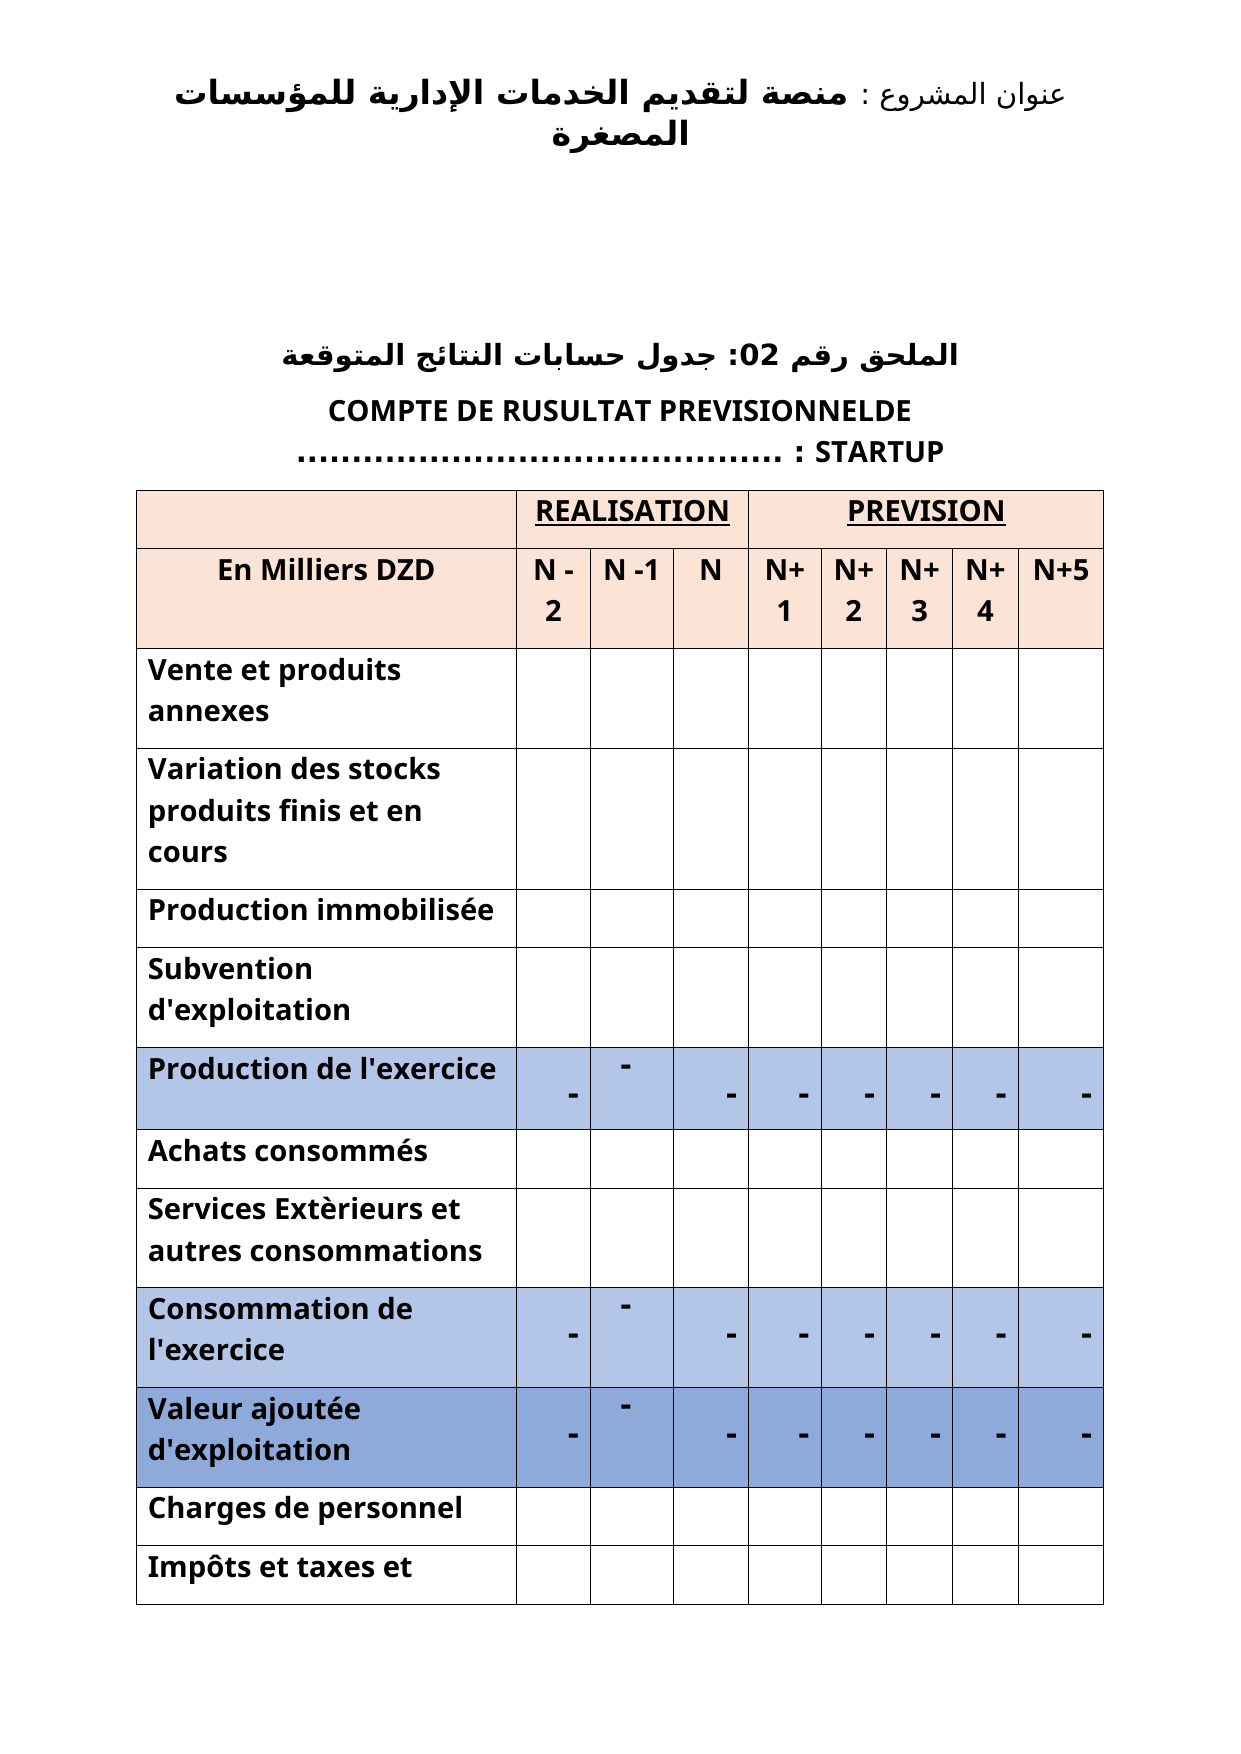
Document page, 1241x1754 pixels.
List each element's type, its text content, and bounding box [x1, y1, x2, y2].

table_cell [953, 749, 1018, 888]
table_cell Vente et produits annexes [137, 649, 516, 748]
table_cell [591, 1488, 673, 1545]
table_cell [674, 890, 748, 947]
table_cell [953, 948, 1018, 1047]
table_cell [591, 1189, 673, 1287]
table_cell - [674, 1048, 748, 1129]
table_cell [674, 1130, 748, 1188]
table_cell [749, 948, 821, 1047]
table_cell - [887, 1388, 952, 1487]
table_cell [822, 948, 886, 1047]
table_cell - [674, 1388, 748, 1487]
table_cell Subvention d'exploitation [137, 948, 516, 1047]
table_cell [674, 1546, 748, 1604]
table_cell - [591, 1288, 673, 1387]
table_cell Consommation de l'exercice [137, 1288, 516, 1387]
table_cell [591, 948, 673, 1047]
table_cell [517, 890, 590, 947]
table_cell [953, 890, 1018, 947]
table_cell Valeur ajoutée d'exploitation [137, 1388, 516, 1487]
table_cell [1019, 1189, 1103, 1287]
table_cell [1019, 649, 1103, 748]
table_cell Charges de personnel [137, 1488, 516, 1545]
table_cell [887, 1546, 952, 1604]
table_cell [517, 1488, 590, 1545]
table_cell N+1 [749, 549, 821, 648]
table_cell [674, 749, 748, 888]
table_cell N+3 [887, 549, 952, 648]
table_cell [822, 1546, 886, 1604]
table_cell - [749, 1048, 821, 1129]
table_cell [591, 649, 673, 748]
table_cell [822, 649, 886, 748]
table_cell [822, 749, 886, 888]
table_cell - [517, 1048, 590, 1129]
table_cell Services Extèrieurs et autres consommations [137, 1189, 516, 1287]
table_cell [1019, 1546, 1103, 1604]
table_cell - [953, 1288, 1018, 1387]
table_cell - [1019, 1288, 1103, 1387]
table_cell [822, 1488, 886, 1545]
table_cell [517, 1546, 590, 1604]
table_cell [674, 649, 748, 748]
table_cell [674, 948, 748, 1047]
table_cell [953, 1546, 1018, 1604]
table_cell [1019, 749, 1103, 888]
table_cell Production de l'exercice [137, 1048, 516, 1129]
table_cell [887, 749, 952, 888]
table_cell - [953, 1388, 1018, 1487]
table_cell [887, 1488, 952, 1545]
table_cell [674, 1189, 748, 1287]
table_cell - [517, 1288, 590, 1387]
table_cell [1019, 1130, 1103, 1188]
table_cell [822, 1130, 886, 1188]
table_cell [887, 649, 952, 748]
table_cell [953, 1189, 1018, 1287]
table_cell [1019, 948, 1103, 1047]
table_cell Achats consommés [137, 1130, 516, 1188]
table_cell [953, 1488, 1018, 1545]
table_cell Variation des stocks produits finis et en cours [137, 749, 516, 888]
table_cell [822, 1189, 886, 1287]
table_cell [953, 649, 1018, 748]
table_cell - [887, 1288, 952, 1387]
table_cell [887, 1130, 952, 1188]
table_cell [137, 1546, 516, 1604]
table_cell [674, 1488, 748, 1545]
table_cell N+5 [1019, 549, 1103, 648]
table_cell - [591, 1388, 673, 1487]
text COMPTE DE RUSULTAT PREVISIONNELDE STARTUP : ............................................ [148, 390, 1093, 471]
table_cell N+4 [953, 549, 1018, 648]
table_cell - [749, 1288, 821, 1387]
table_cell - [822, 1048, 886, 1129]
table_cell - [517, 1388, 590, 1487]
table_cell En Milliers DZD [137, 549, 516, 648]
table_cell - [591, 1048, 673, 1129]
table_cell - [953, 1048, 1018, 1129]
table_cell [517, 749, 590, 888]
table_cell [749, 1546, 821, 1604]
table_cell [749, 649, 821, 748]
table_cell - [674, 1288, 748, 1387]
text الملحق رقم 02: جدول حسابات النتائج المتوقعة [148, 338, 1093, 372]
table_cell [749, 890, 821, 947]
table_cell [887, 890, 952, 947]
table_cell [887, 948, 952, 1047]
table_cell N+2 [822, 549, 886, 648]
table_cell - [822, 1388, 886, 1487]
table_cell [749, 1189, 821, 1287]
table_cell - [887, 1048, 952, 1129]
table_cell Production immobilisée [137, 890, 516, 947]
table_cell [749, 1130, 821, 1188]
table_cell - [822, 1288, 886, 1387]
table_cell [749, 1488, 821, 1545]
table_cell [1019, 1488, 1103, 1545]
table_cell N -1 [591, 549, 673, 648]
table_cell [1019, 890, 1103, 947]
table_header [137, 491, 516, 548]
table_cell [517, 649, 590, 748]
table_cell - [1019, 1048, 1103, 1129]
table_cell [749, 749, 821, 888]
table_cell [591, 1130, 673, 1188]
table_cell [517, 1130, 590, 1188]
table_cell [822, 890, 886, 947]
table_cell N -2 [517, 549, 590, 648]
table_cell [887, 1189, 952, 1287]
table_cell [591, 749, 673, 888]
table_cell N [674, 549, 748, 648]
table_cell [517, 1189, 590, 1287]
table_cell - [1019, 1388, 1103, 1487]
table_cell [517, 948, 590, 1047]
table_cell - [749, 1388, 821, 1487]
table_cell [591, 890, 673, 947]
table_cell [953, 1130, 1018, 1188]
table_cell [591, 1546, 673, 1604]
table_header PREVISION [749, 491, 1103, 548]
table_header REALISATION [517, 491, 748, 548]
